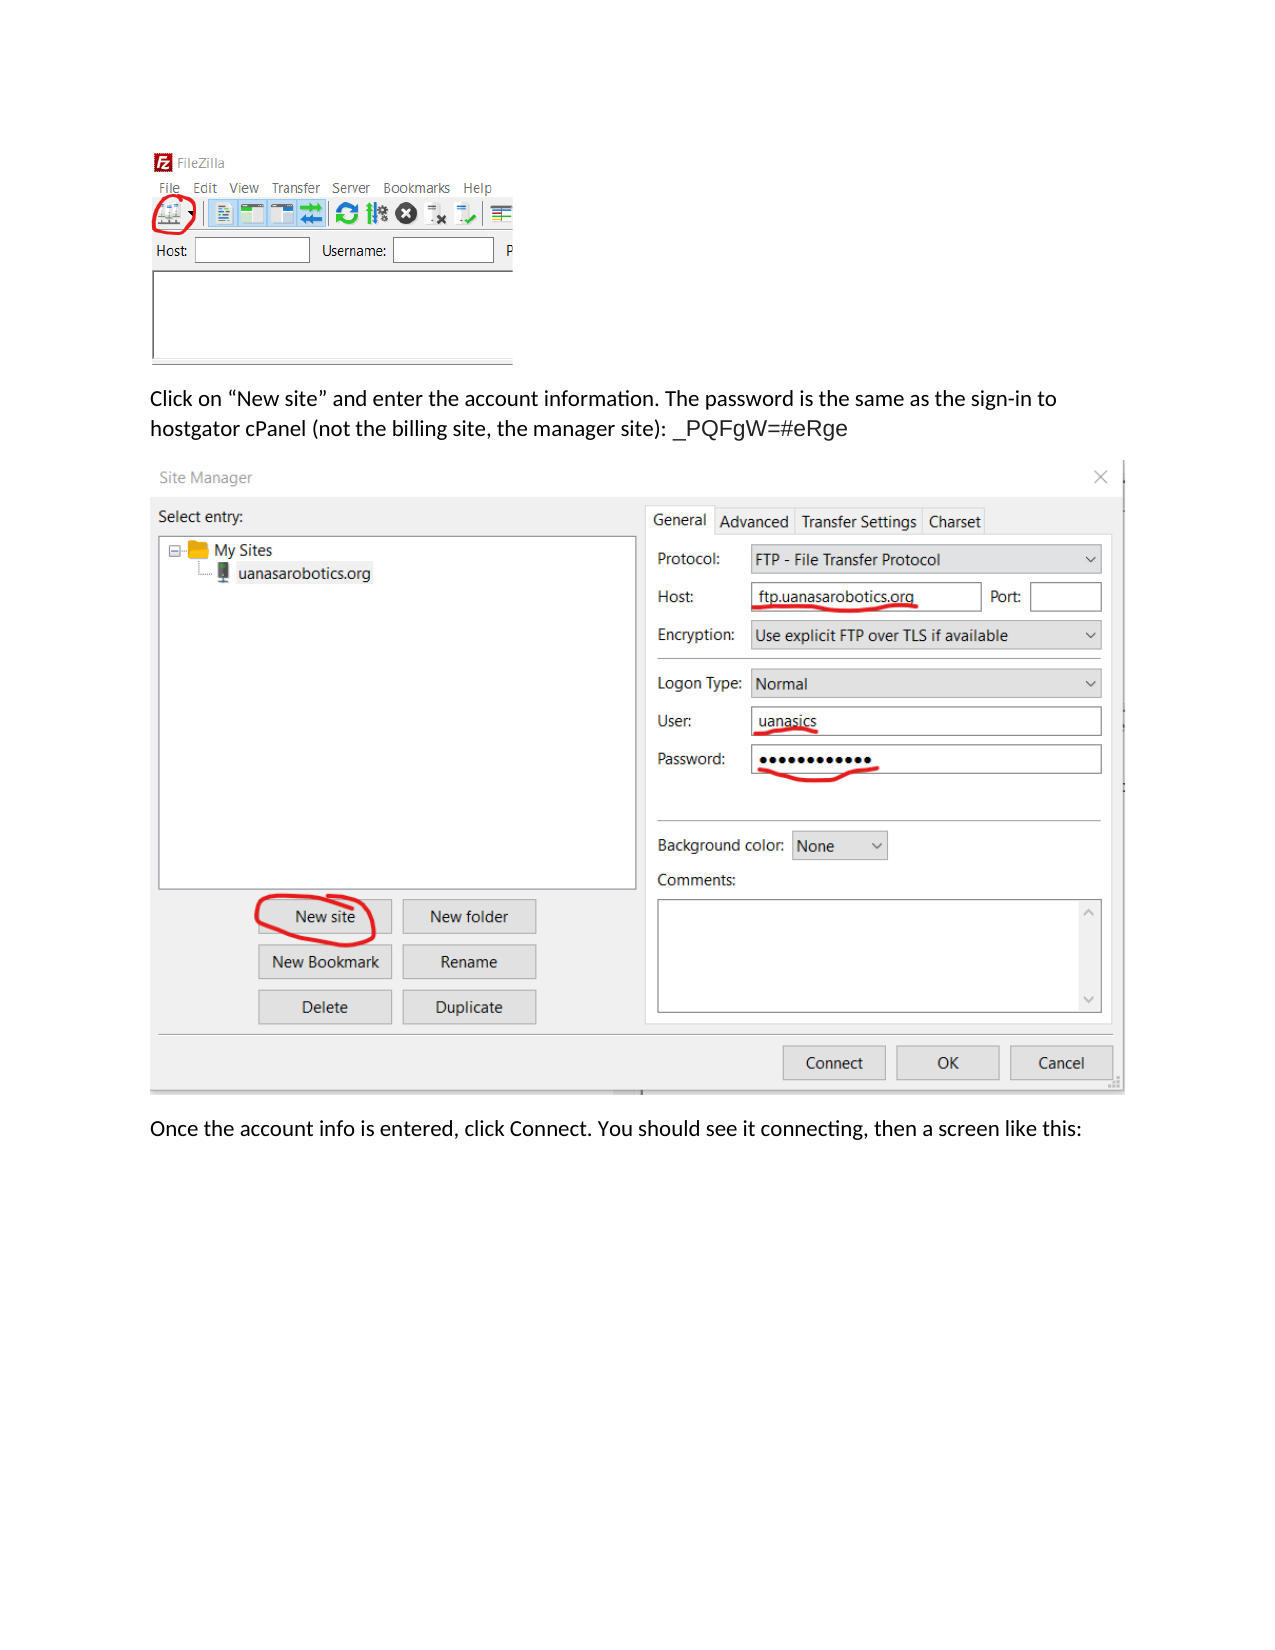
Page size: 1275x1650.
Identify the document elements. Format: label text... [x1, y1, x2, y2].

text Once the account info is entered, click Connect. You should see it connecting, then a screen like this: [150, 1114, 1125, 1142]
picture [150, 150, 513, 365]
picture [150, 460, 1125, 1095]
text Click on “New site” and enter the account information. The password is the same as the sign-in to hostgator cPanel (not the billing site, the manager site): _PQFgW=#eRge [150, 384, 1125, 442]
